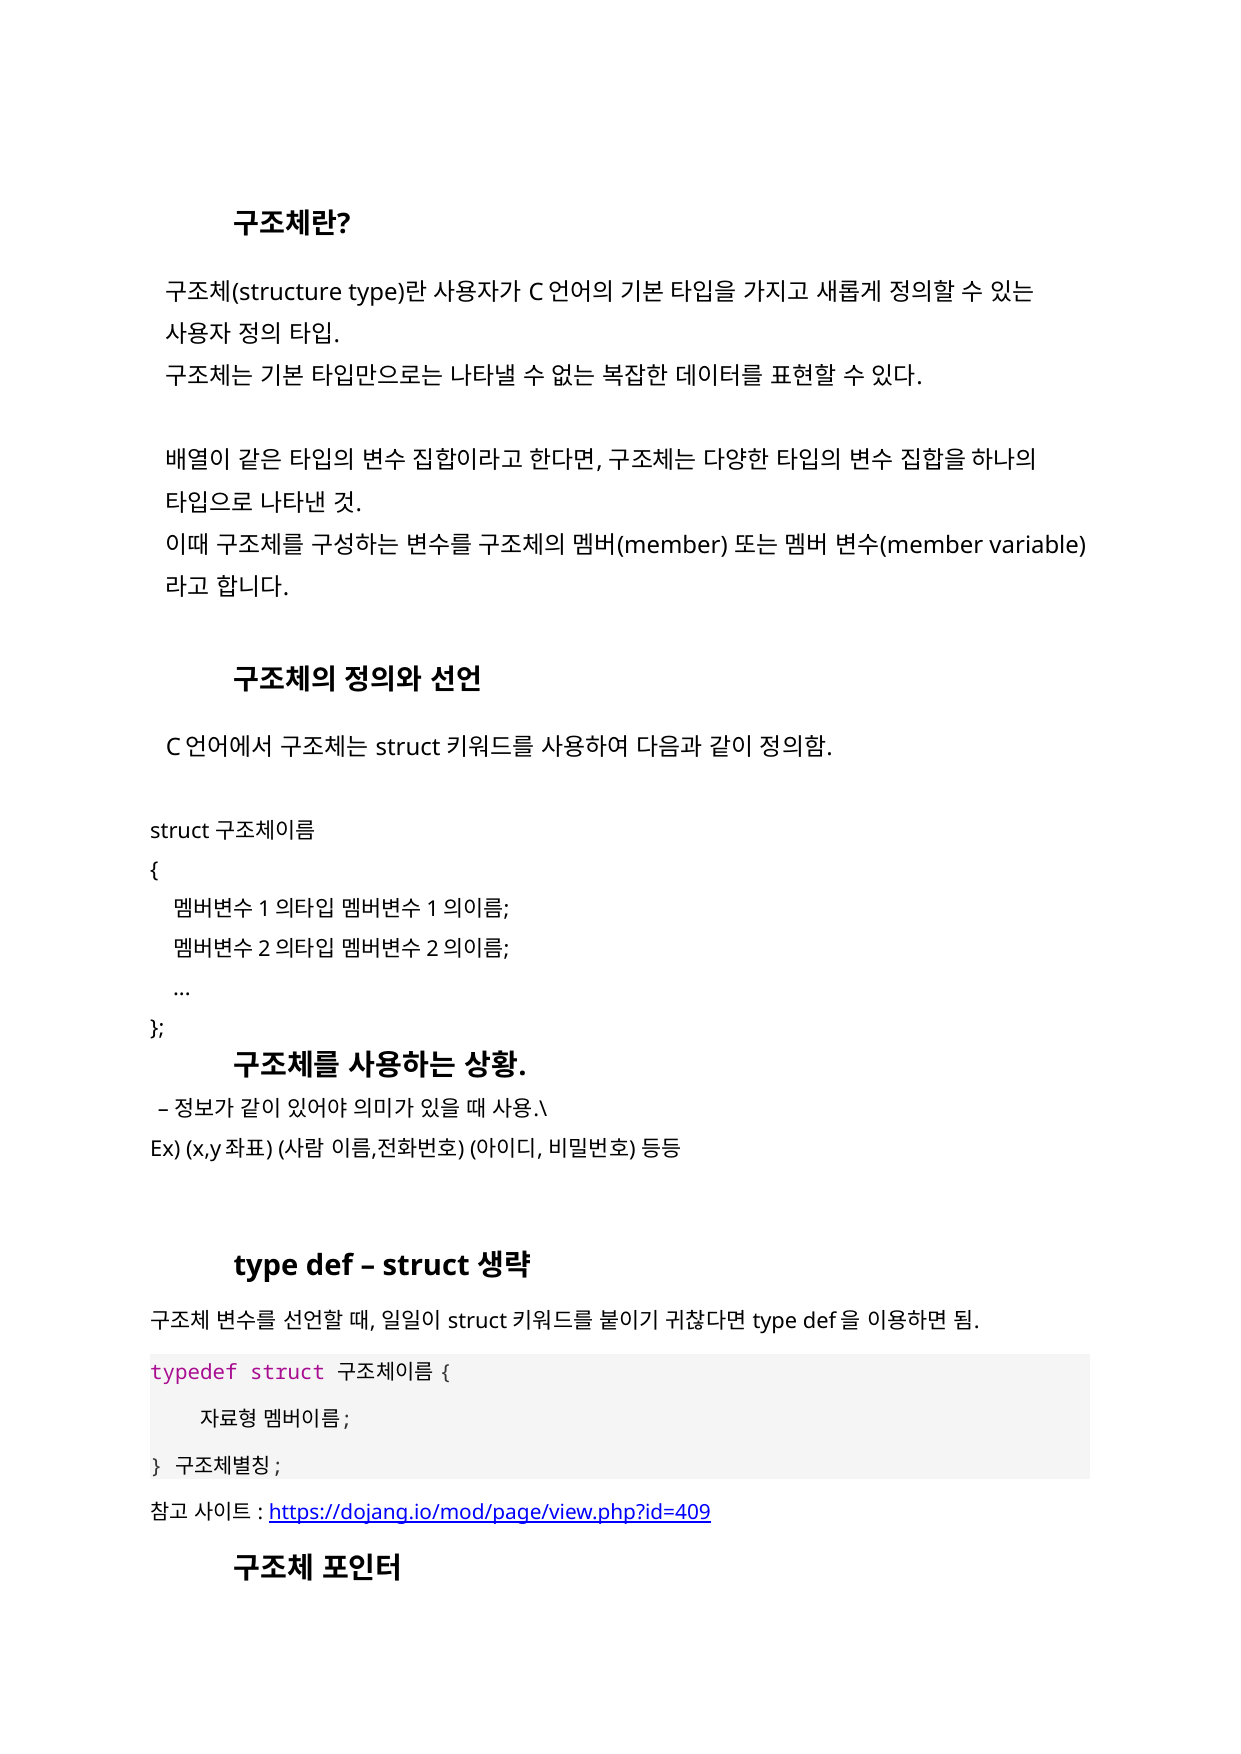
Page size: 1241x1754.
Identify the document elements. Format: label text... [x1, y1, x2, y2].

text ... }; [150, 962, 1090, 1041]
text C언어에서 구조체는 struct 키워드를 사용하여 다음과 같이 정의함. [166, 721, 1090, 763]
text { [150, 844, 1090, 884]
text 구조체란? [233, 201, 1090, 241]
text 구조체를 사용하는 상황. [150, 1041, 1090, 1084]
text 자료형 멤버이름; [150, 1401, 1090, 1433]
text 참고 사이트 : https://dojang.io/mod/page/view.php?id=409 [150, 1495, 1090, 1525]
text – 정보가 같이 있어야 의미가 있을 때 사용.\ [150, 1084, 1090, 1123]
text Ex) (x,y좌표) (사람 이름,전화번호) (아이디, 비밀번호) 등등 [150, 1123, 1090, 1162]
text } 구조체별칭; [150, 1448, 1090, 1479]
text 구조체 변수를 선언할 때, 일일이 struct 키워드를 붙이기 귀찮다면 type def을 이용하면 됨. [150, 1303, 1090, 1335]
text 구조체(structure type)란 사용자가 C언어의 기본 타입을 가지고 새롭게 정의할 수 있는 사용자 정의 타입. [166, 265, 1090, 349]
text 멤버변수1의타입 멤버변수1의이름; [150, 884, 1090, 923]
subtitle 구조체의 정의와 선언 [150, 656, 1090, 697]
text 구조체 포인터 [150, 1544, 1090, 1587]
text 구조체는 기본 타입만으로는 나타낼 수 없는 복잡한 데이터를 표현할 수 있다. [166, 349, 1090, 391]
text 멤버변수2의타입 멤버변수2의이름; [150, 923, 1090, 962]
text 이때 구조체를 구성하는 변수를 구조체의 멤버(member) 또는 멤버 변수(member variable)라고 합니다. [166, 518, 1090, 602]
text typedef struct 구조체이름 { [150, 1354, 1090, 1386]
text 배열이 같은 타입의 변수 집합이라고 한다면, 구조체는 다양한 타입의 변수 집합을 하나의 타입으로 나타낸 것. [166, 434, 1090, 518]
text struct 구조체이름 [150, 805, 1090, 844]
text type def – struct 생략 [150, 1241, 1090, 1283]
